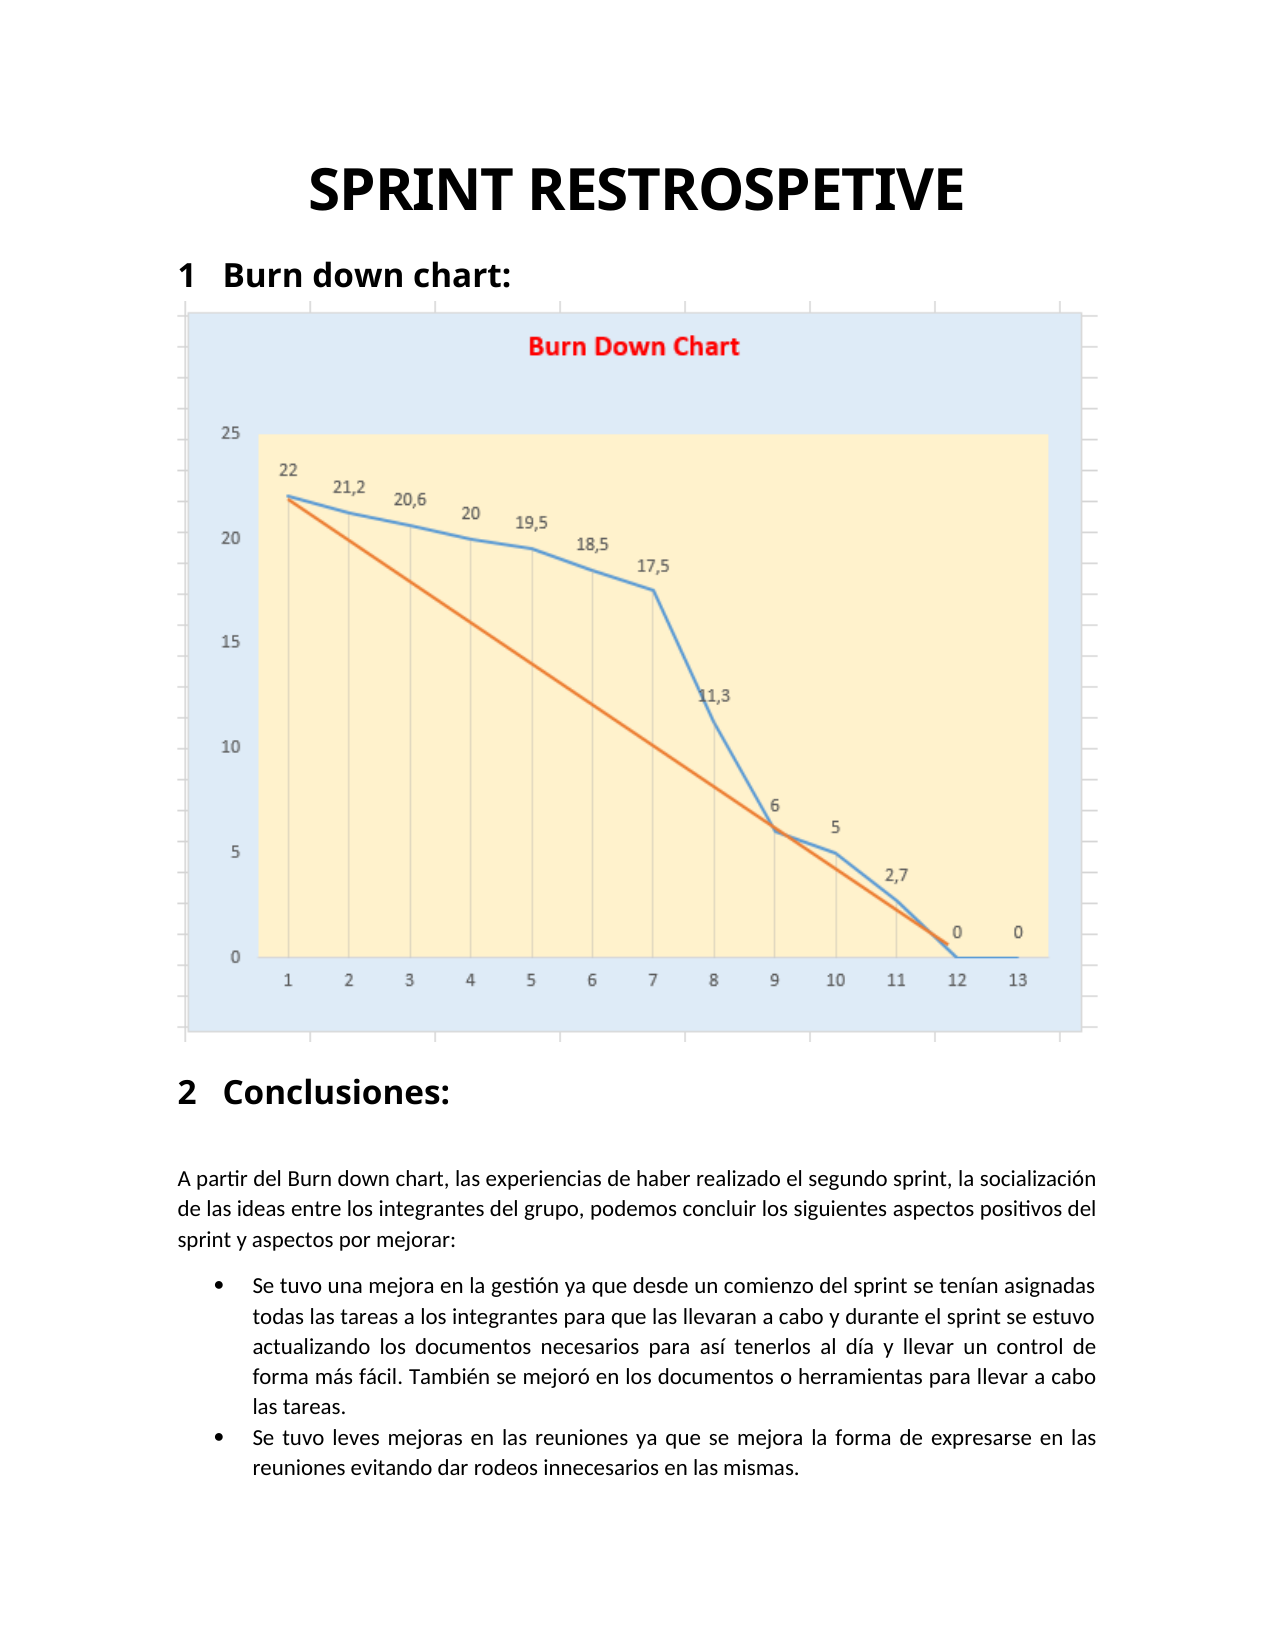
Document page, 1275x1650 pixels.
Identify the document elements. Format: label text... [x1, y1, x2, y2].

subtitle Conclusiones: [177, 1068, 1098, 1114]
list Se tuvo una mejora en la gestión ya que desde un comienzo del sprint se tenían asignadas todas las tareas a los integrantes para que las llevaran a cabo y durante el sprint se estuvo actualizando los documentos necesarios para así tenerlos al día y llevar un control de forma más fácil. También se mejoró en los documentos o herramientas para llevar a cabo las tareas. [215, 1272, 1098, 1420]
subtitle Burn down chart: [177, 252, 1098, 297]
picture [177, 301, 1098, 1042]
list Se tuvo leves mejoras en las reuniones ya que se mejora la forma de expresarse en las reuniones evitando dar rodeos innecesarios en las mismas. [215, 1423, 1098, 1481]
text A partir del Burn down chart, las experiencias de haber realizado el segundo sprint, la socialización de las ideas entre los integrantes del grupo, podemos concluir los siguientes aspectos positivos del sprint y aspectos por mejorar: [177, 1164, 1098, 1253]
title SPRINT RESTROSPETIVE [177, 148, 1098, 227]
